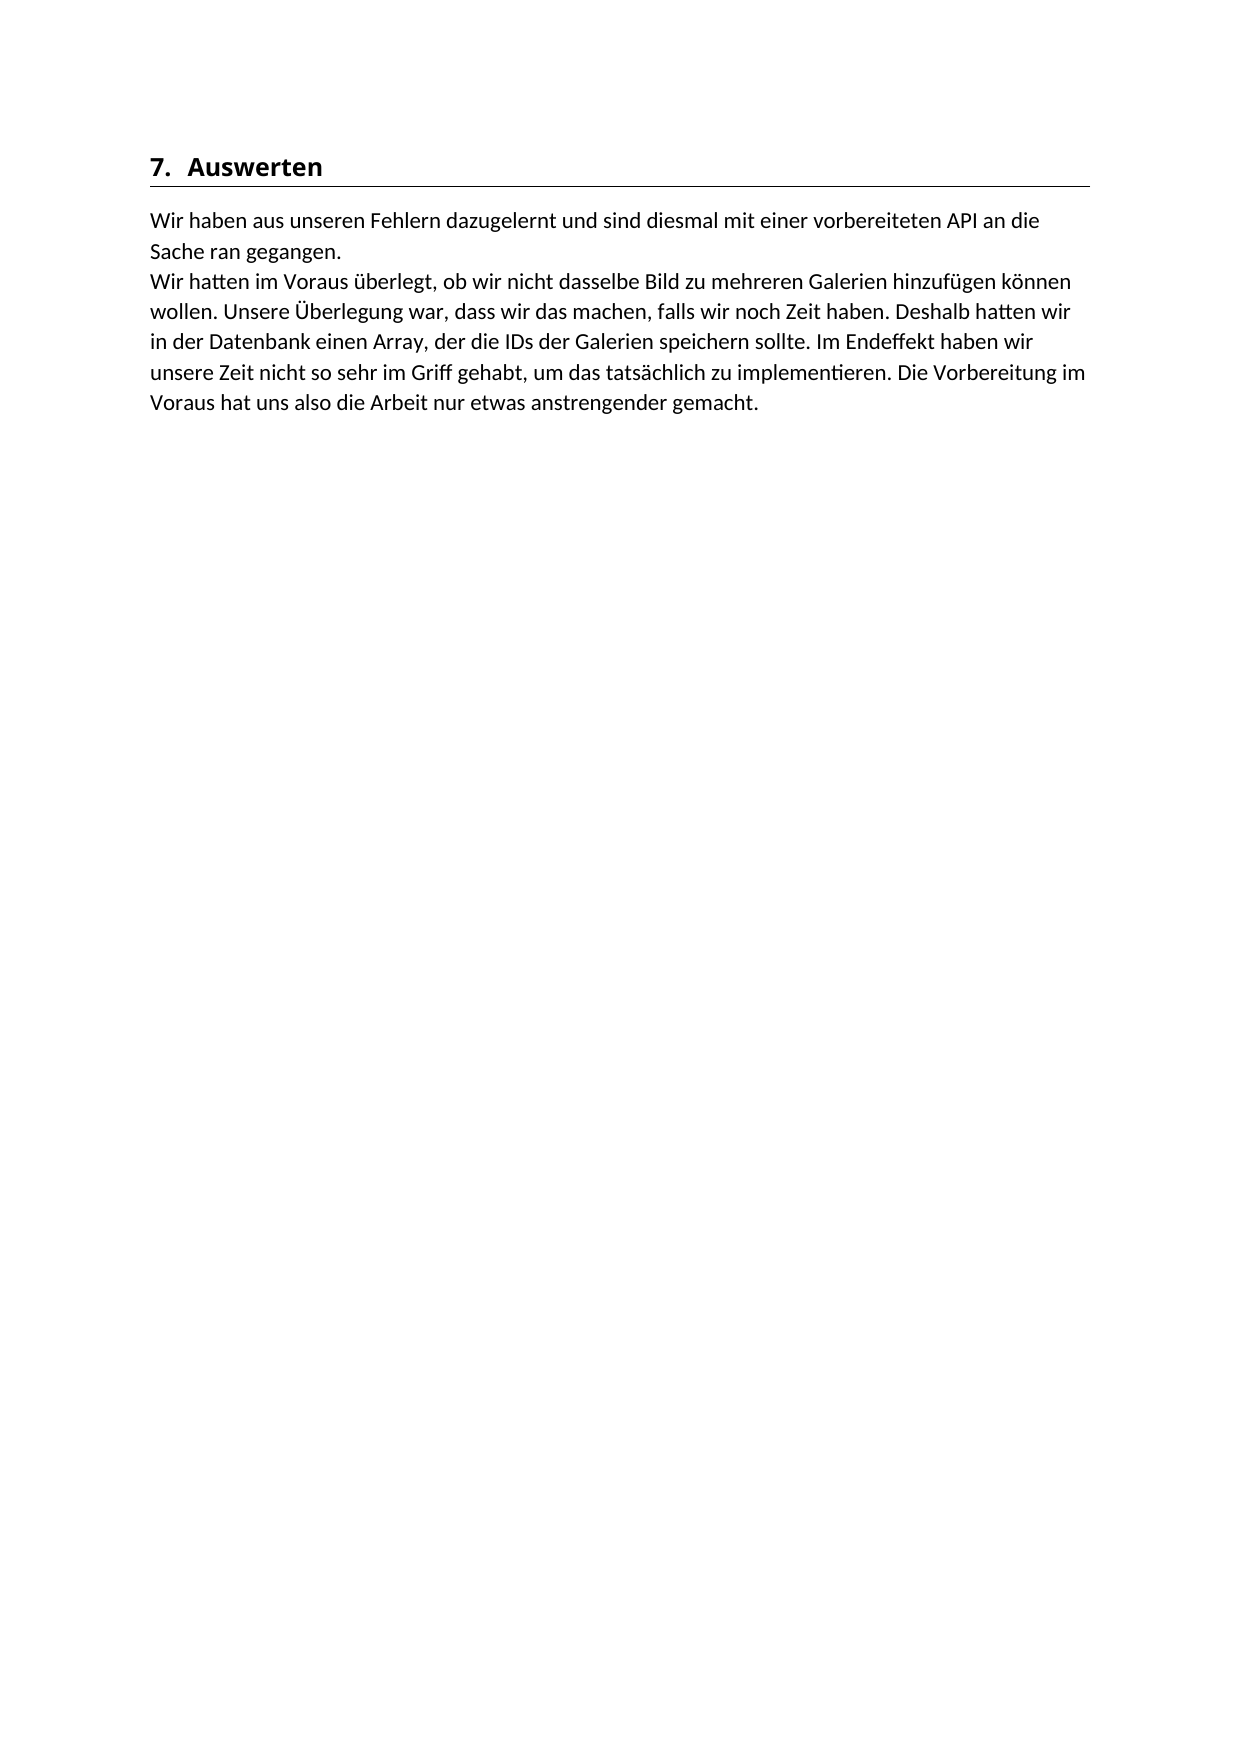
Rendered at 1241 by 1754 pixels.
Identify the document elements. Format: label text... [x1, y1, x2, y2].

text Wir haben aus unseren Fehlern dazugelernt und sind diesmal mit einer vorbereiteten API an die Sache ran gegangen. Wir hatten im Voraus überlegt, ob wir nicht dasselbe Bild zu mehreren Galerien hinzufügen können wollen. Unsere Überlegung war, dass wir das machen, falls wir noch Zeit haben. Deshalb hatten wir in der Datenbank einen Array, der die IDs der Galerien speichern sollte. Im Endeffekt haben wir unsere Zeit nicht so sehr im Griff gehabt, um das tatsächlich zu implementieren. Die Vorbereitung im Voraus hat uns also die Arbeit nur etwas anstrengender gemacht. [150, 207, 1090, 416]
subtitle Auswerten [150, 150, 1090, 186]
